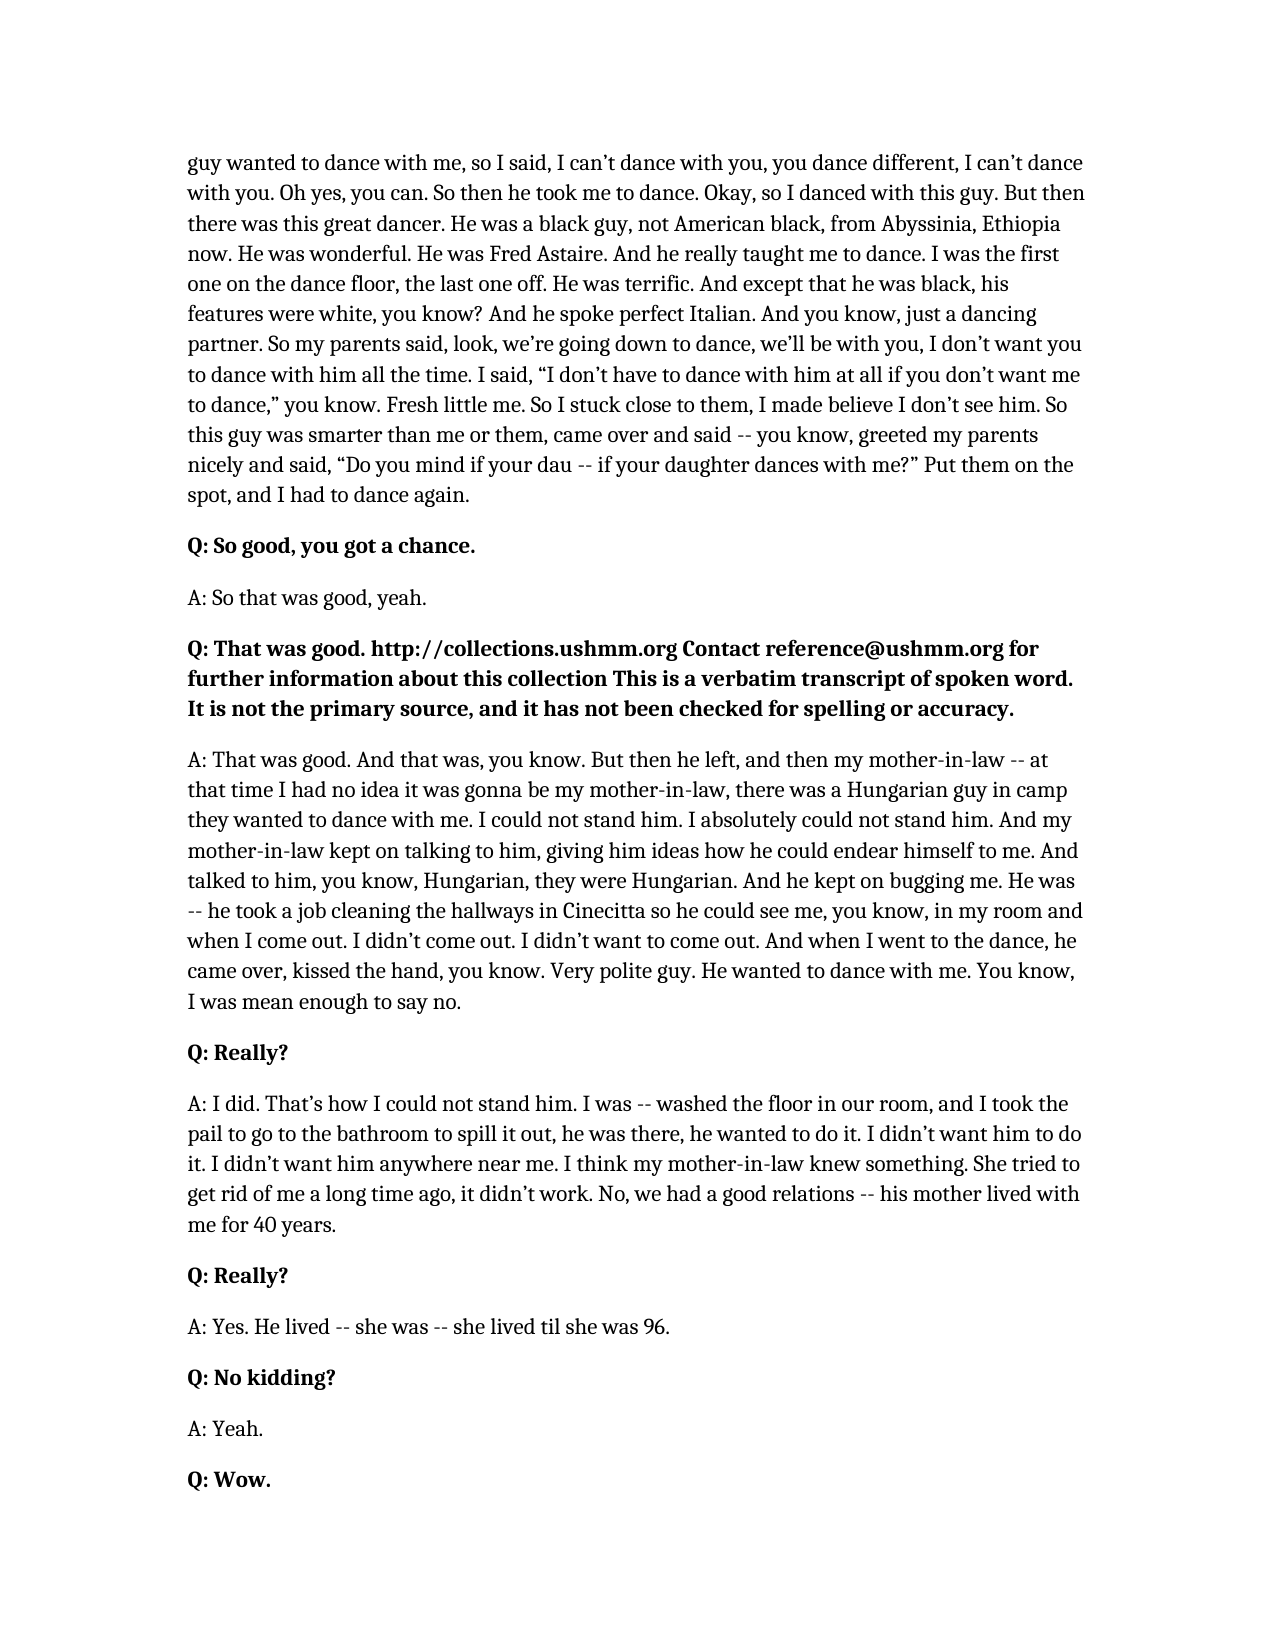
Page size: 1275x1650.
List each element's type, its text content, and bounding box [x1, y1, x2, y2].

text Q: Wow. [187, 1467, 1087, 1493]
text Q: Really? [187, 1262, 1087, 1289]
text A: So that was good, yeah. [187, 584, 1087, 611]
text Q: So good, you got a chance. [187, 533, 1087, 560]
text Q: Really? [187, 1039, 1087, 1066]
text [187, 150, 1087, 509]
text Q: No kidding? [187, 1364, 1087, 1391]
text Q: That was good. http://collections.ushmm.org Contact reference@ushmm.org for further information about this collection This is a verbatim transcript of spoken word. It is not the primary source, and it has not been checked for spelling or accuracy. [187, 635, 1087, 722]
text A: That was good. And that was, you know. But then he left, and then my mother-in-law -- at that time I had no idea it was gonna be my mother-in-law, there was a Hungarian guy in camp they wanted to dance with me. I could not stand him. I absolutely could not stand him. And my mother-in-law kept on talking to him, giving him ideas how he could endear himself to me. And talked to him, you know, Hungarian, they were Hungarian. And he kept on bugging me. He was -- he took a job cleaning the hallways in Cinecitta so he could see me, you know, in my room and when I come out. I didn’t come out. I didn’t want to come out. And when I went to the dance, he came over, kissed the hand, you know. Very polite guy. He wanted to dance with me. You know, I was mean enough to say no. [187, 747, 1087, 1015]
text A: Yeah. [187, 1416, 1087, 1442]
text A: Yes. He lived -- she was -- she lived til she was 96. [187, 1313, 1087, 1340]
text A: I did. That’s how I could not stand him. I was -- washed the floor in our room, and I took the pail to go to the bathroom to spill it out, he was there, he wanted to do it. I didn’t want him to do it. I didn’t want him anywhere near me. I think my mother-in-law knew something. She tried to get rid of me a long time ago, it didn’t work. No, we had a good relations -- his mother lived with me for 40 years. [187, 1091, 1087, 1238]
